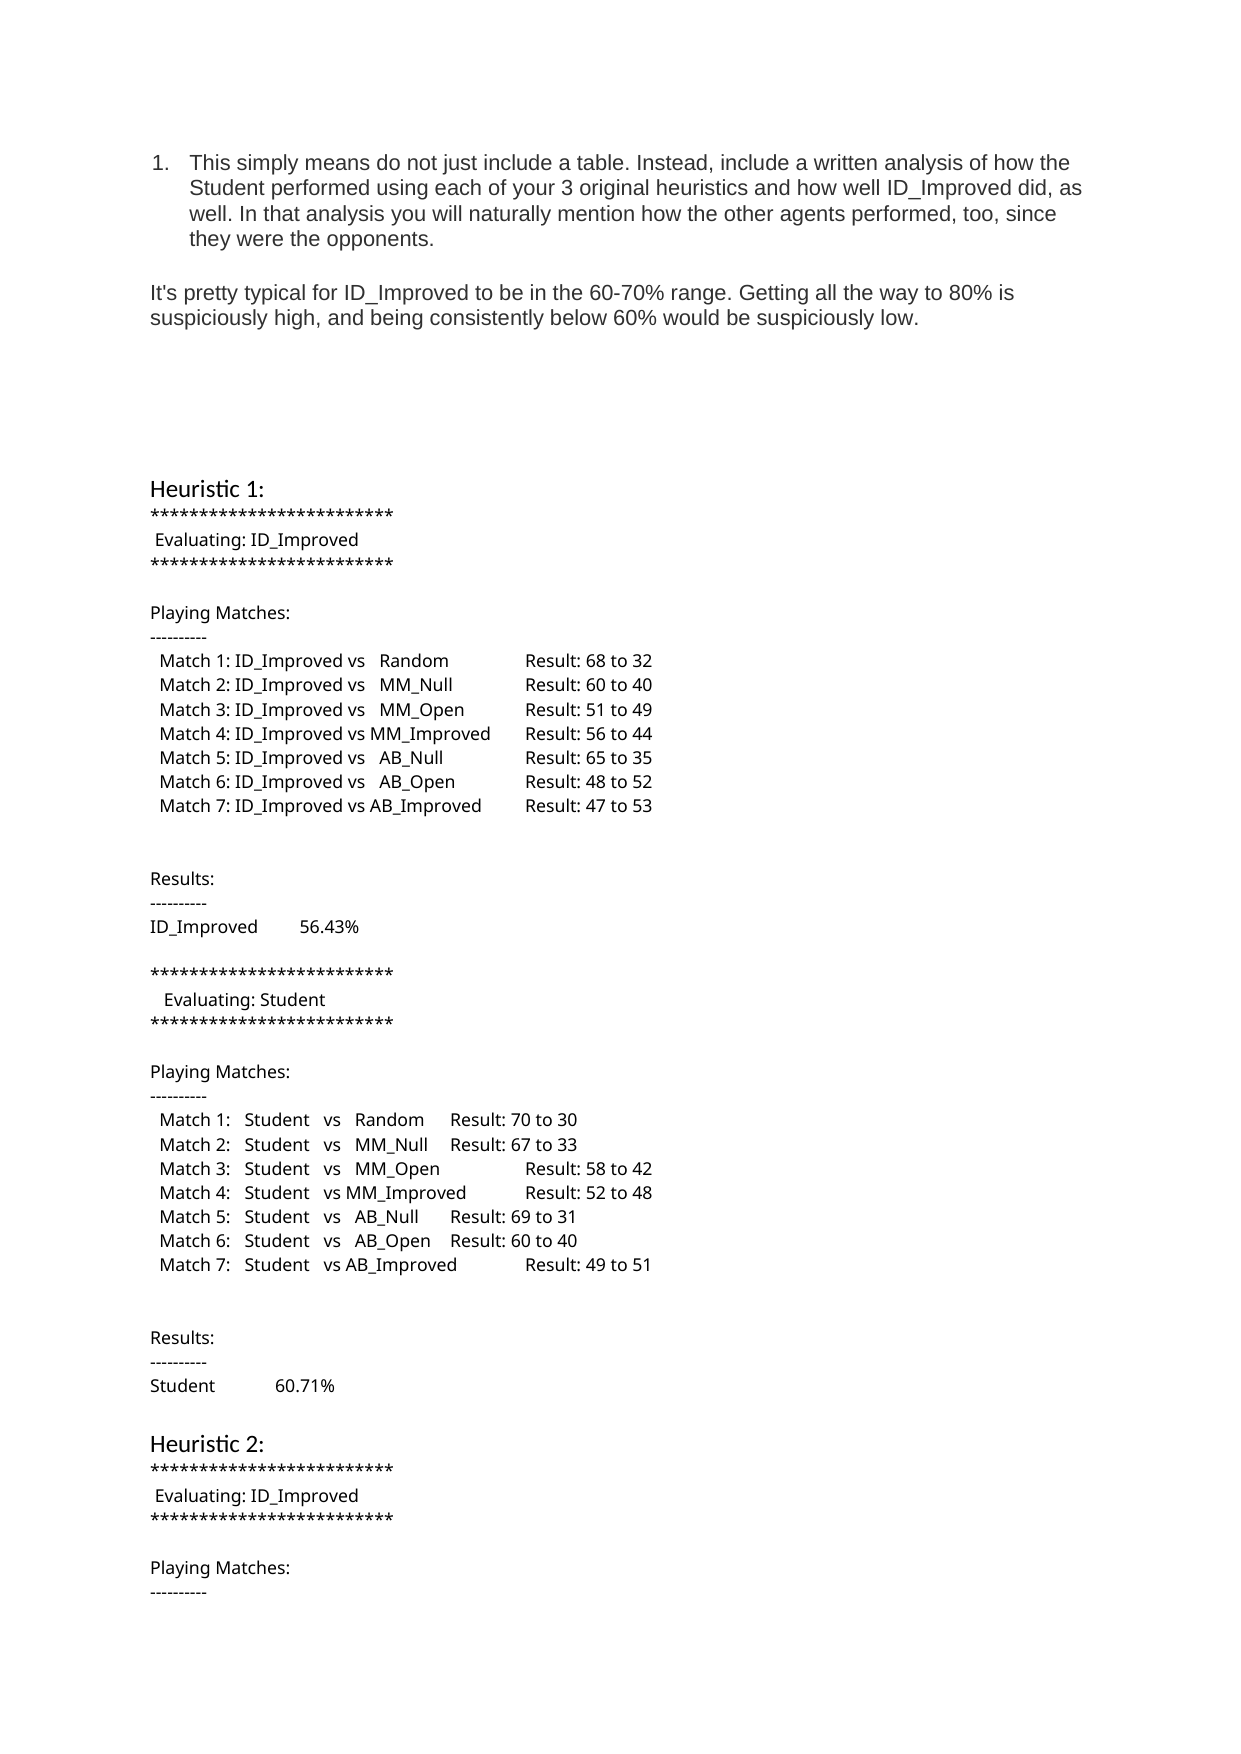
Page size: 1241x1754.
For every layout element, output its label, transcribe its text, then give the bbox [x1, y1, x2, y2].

text Evaluating: Student [150, 987, 1090, 1011]
text ************************* [150, 552, 1090, 576]
text Heuristic 2: [150, 1428, 1090, 1459]
list This simply means do not just include a table. Instead, include a written analysis of how the Student performed using each of your 3 original heuristics and how well ID_Improved did, as well. In that analysis you will naturally mention how the other agents performed, too, since they were the opponents. [152, 150, 1090, 251]
text Match 5: Student vs AB_Null Result: 69 to 31 [150, 1204, 1090, 1229]
text Match 3: ID_Improved vs MM_Open Result: 51 to 49 [150, 697, 1090, 721]
text ************************* [150, 1011, 1090, 1035]
text Heuristic 1: [150, 473, 1090, 504]
text Student 60.71% [150, 1374, 1090, 1398]
text ---------- [150, 1580, 1090, 1604]
text Playing Matches: [150, 1556, 1090, 1580]
text Match 4: Student vs MM_Improved Result: 52 to 48 [150, 1180, 1090, 1204]
text ---------- [150, 624, 1090, 649]
text Match 6: ID_Improved vs AB_Open Result: 48 to 52 [150, 769, 1090, 794]
text Match 7: ID_Improved vs AB_Improved Result: 47 to 53 [150, 794, 1090, 818]
text Match 6: Student vs AB_Open Result: 60 to 40 [150, 1229, 1090, 1253]
text Match 2: Student vs MM_Null Result: 67 to 33 [150, 1132, 1090, 1156]
text Match 2: ID_Improved vs MM_Null Result: 60 to 40 [150, 673, 1090, 697]
text ---------- [150, 890, 1090, 914]
text Match 1: ID_Improved vs Random Result: 68 to 32 [150, 649, 1090, 673]
text Results: [150, 866, 1090, 890]
text Evaluating: ID_Improved [150, 528, 1090, 552]
text Playing Matches: [150, 1059, 1090, 1084]
text Results: [150, 1325, 1090, 1349]
text Playing Matches: [150, 600, 1090, 624]
text ID_Improved 56.43% [150, 914, 1090, 939]
text ************************* [150, 504, 1090, 528]
text ************************* [150, 1507, 1090, 1531]
text Match 7: Student vs AB_Improved Result: 49 to 51 [150, 1253, 1090, 1277]
text ---------- [150, 1084, 1090, 1108]
text Match 4: ID_Improved vs MM_Improved Result: 56 to 44 [150, 721, 1090, 745]
text ************************* [150, 963, 1090, 987]
text Match 1: Student vs Random Result: 70 to 30 [150, 1108, 1090, 1132]
text ************************* [150, 1459, 1090, 1483]
text Match 3: Student vs MM_Open Result: 58 to 42 [150, 1156, 1090, 1180]
text Match 5: ID_Improved vs AB_Null Result: 65 to 35 [150, 745, 1090, 769]
text ---------- [150, 1349, 1090, 1374]
text Evaluating: ID_Improved [150, 1483, 1090, 1507]
